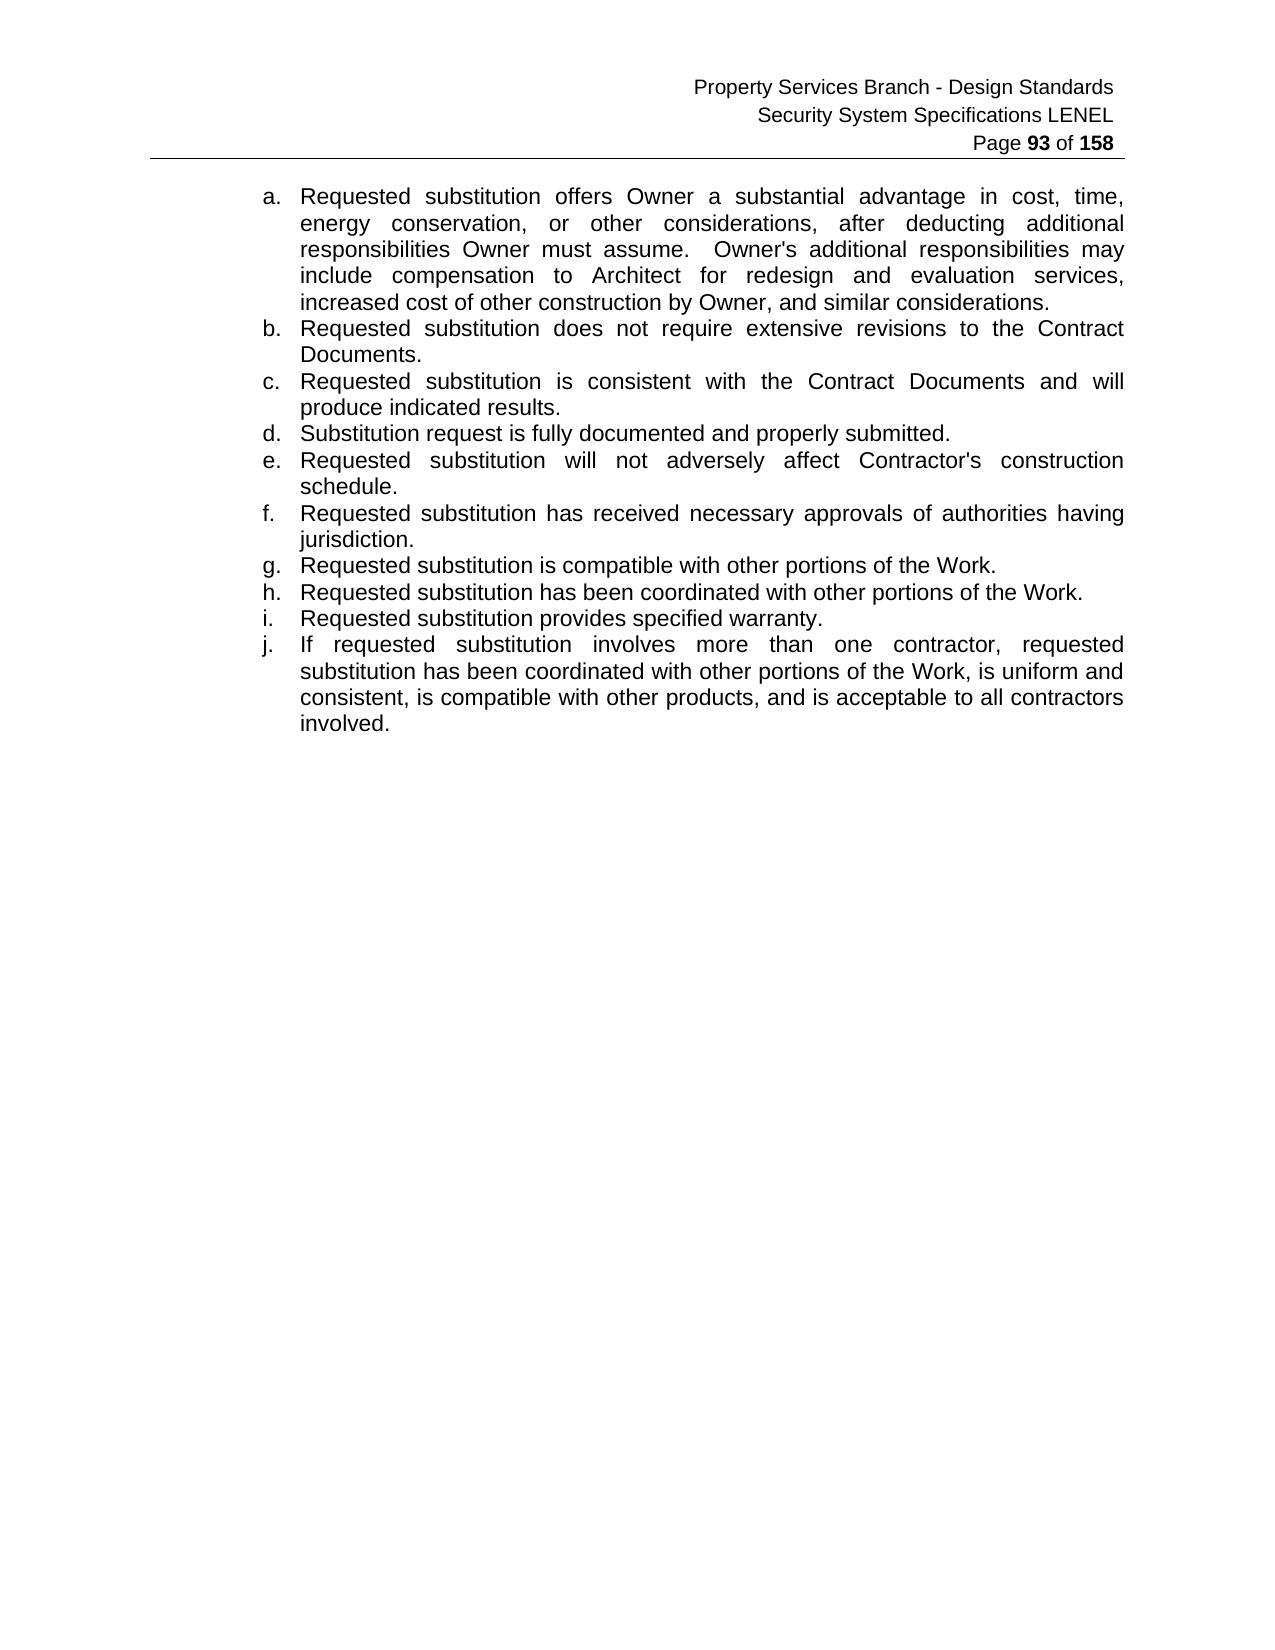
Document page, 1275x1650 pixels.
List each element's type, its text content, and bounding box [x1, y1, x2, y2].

list Requested substitution offers Owner a substantial advantage in cost, time, energy conservation, or other considerations, after deducting additional responsibilities Owner must assume. Owner's additional responsibilities may include compensation to Architect for redesign and evaluation services, increased cost of other construction by Owner, and similar considerations. [262, 183, 1125, 315]
list Requested substitution is compatible with other portions of the Work. [262, 552, 1125, 578]
list If requested substitution involves more than one contractor, requested substitution has been coordinated with other portions of the Work, is uniform and consistent, is compatible with other products, and is acceptable to all contractors involved. [262, 631, 1125, 737]
list Requested substitution is consistent with the Contract Documents and will produce indicated results. [262, 368, 1125, 420]
list Substitution request is fully documented and properly submitted. [262, 420, 1125, 447]
list Requested substitution has received necessary approvals of authorities having jurisdiction. [262, 499, 1125, 552]
list Requested substitution does not require extensive revisions to the Contract Documents. [262, 315, 1125, 368]
list Requested substitution will not adversely affect Contractor's construction schedule. [262, 447, 1125, 499]
list Requested substitution has been coordinated with other portions of the Work. [262, 578, 1125, 605]
list Requested substitution provides specified warranty. [262, 605, 1125, 631]
